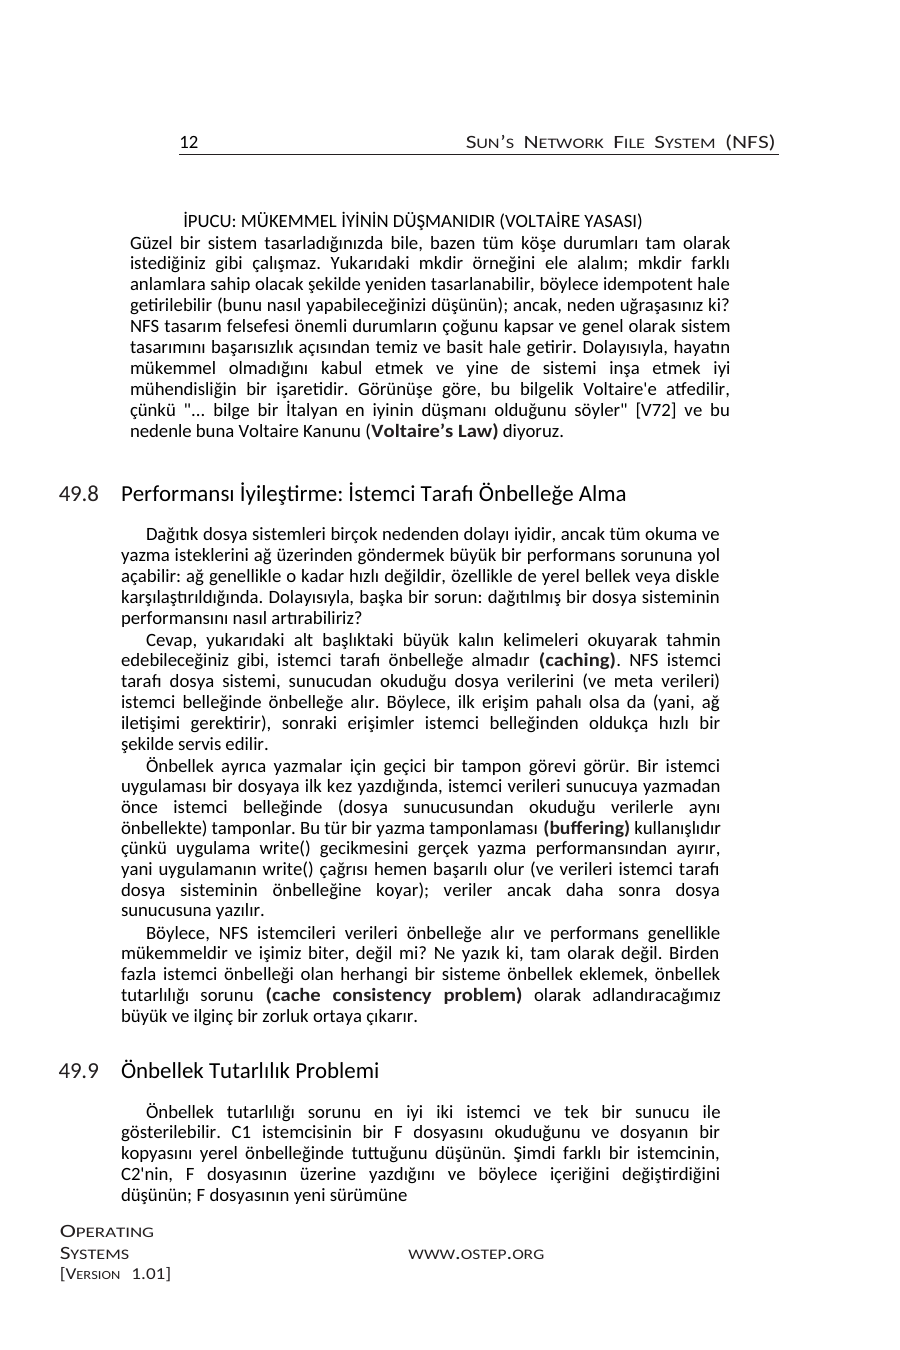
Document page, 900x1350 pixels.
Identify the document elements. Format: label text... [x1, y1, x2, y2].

text Böylece, NFS istemcileri verileri önbelleğe alır ve performans genellikle mükemmeldir ve işimiz biter, değil mi? Ne yazık ki, tam olarak değil. Birden fazla istemci önbelleği olan herhangi bir sisteme önbellek eklemek, önbellek tutarlılığı sorunu (cache consistency problem) olarak adlandıracağımız büyük ve ilginç bir zorluk ortaya çıkarır. [121, 922, 721, 1027]
text Cevap, yukarıdaki alt başlıktaki büyük kalın kelimeleri okuyarak tahmin edebileceğiniz gibi, istemci tarafı önbelleğe almadır (caching). NFS istemci tarafı dosya sistemi, sunucudan okuduğu dosya verilerini (ve meta verileri) istemci belleğinde önbelleğe alır. Böylece, ilk erişim pahalı olsa da (yani, ağ iletişimi gerektirir), sonraki erişimler istemci belleğinden oldukça hızlı bir şekilde servis edilir. [121, 630, 721, 755]
text Dağıtık dosya sistemleri birçok nedenden dolayı iyidir, ancak tüm okuma ve yazma isteklerini ağ üzerinden göndermek büyük bir performans sorununa yol açabilir: ağ genellikle o kadar hızlı değildir, özellikle de yerel bellek veya diskle karşılaştırıldığında. Dolayısıyla, başka bir sorun: dağıtılmış bir dosya sisteminin performansını nasıl artırabiliriz? [121, 524, 721, 629]
subtitle Performansı İyileştirme: İstemci Tarafı Önbelleğe Alma [58, 479, 837, 507]
subtitle Önbellek Tutarlılık Problemi [58, 1056, 837, 1084]
text Önbellek tutarlılığı sorunu en iyi iki istemci ve tek bir sunucu ile gösterilebilir. C1 istemcisinin bir F dosyasını okuduğunu ve dosyanın bir kopyasını yerel önbelleğinde tuttuğunu düşünün. Şimdi farklı bir istemcinin, C2'nin, F dosyasının üzerine yazdığını ve böylece içeriğini değiştirdiğini düşünün; F dosyasının yeni sürümüne [121, 1101, 721, 1206]
text Önbellek ayrıca yazmalar için geçici bir tampon görevi görür. Bir istemci uygulaması bir dosyaya ilk kez yazdığında, istemci verileri sunucuya yazmadan önce istemci belleğinde (dosya sunucusundan okuduğu verilerle aynı önbellekte) tamponlar. Bu tür bir yazma tamponlaması (buffering) kullanışlıdır çünkü uygulama write() gecikmesini gerçek yazma performansından ayırır, yani uygulamanın write() çağrısı hemen başarılı olur (ve verileri istemci tarafı dosya sisteminin önbelleğine koyar); veriler ancak daha sonra dosya sunucusuna yazılır. [121, 756, 721, 921]
